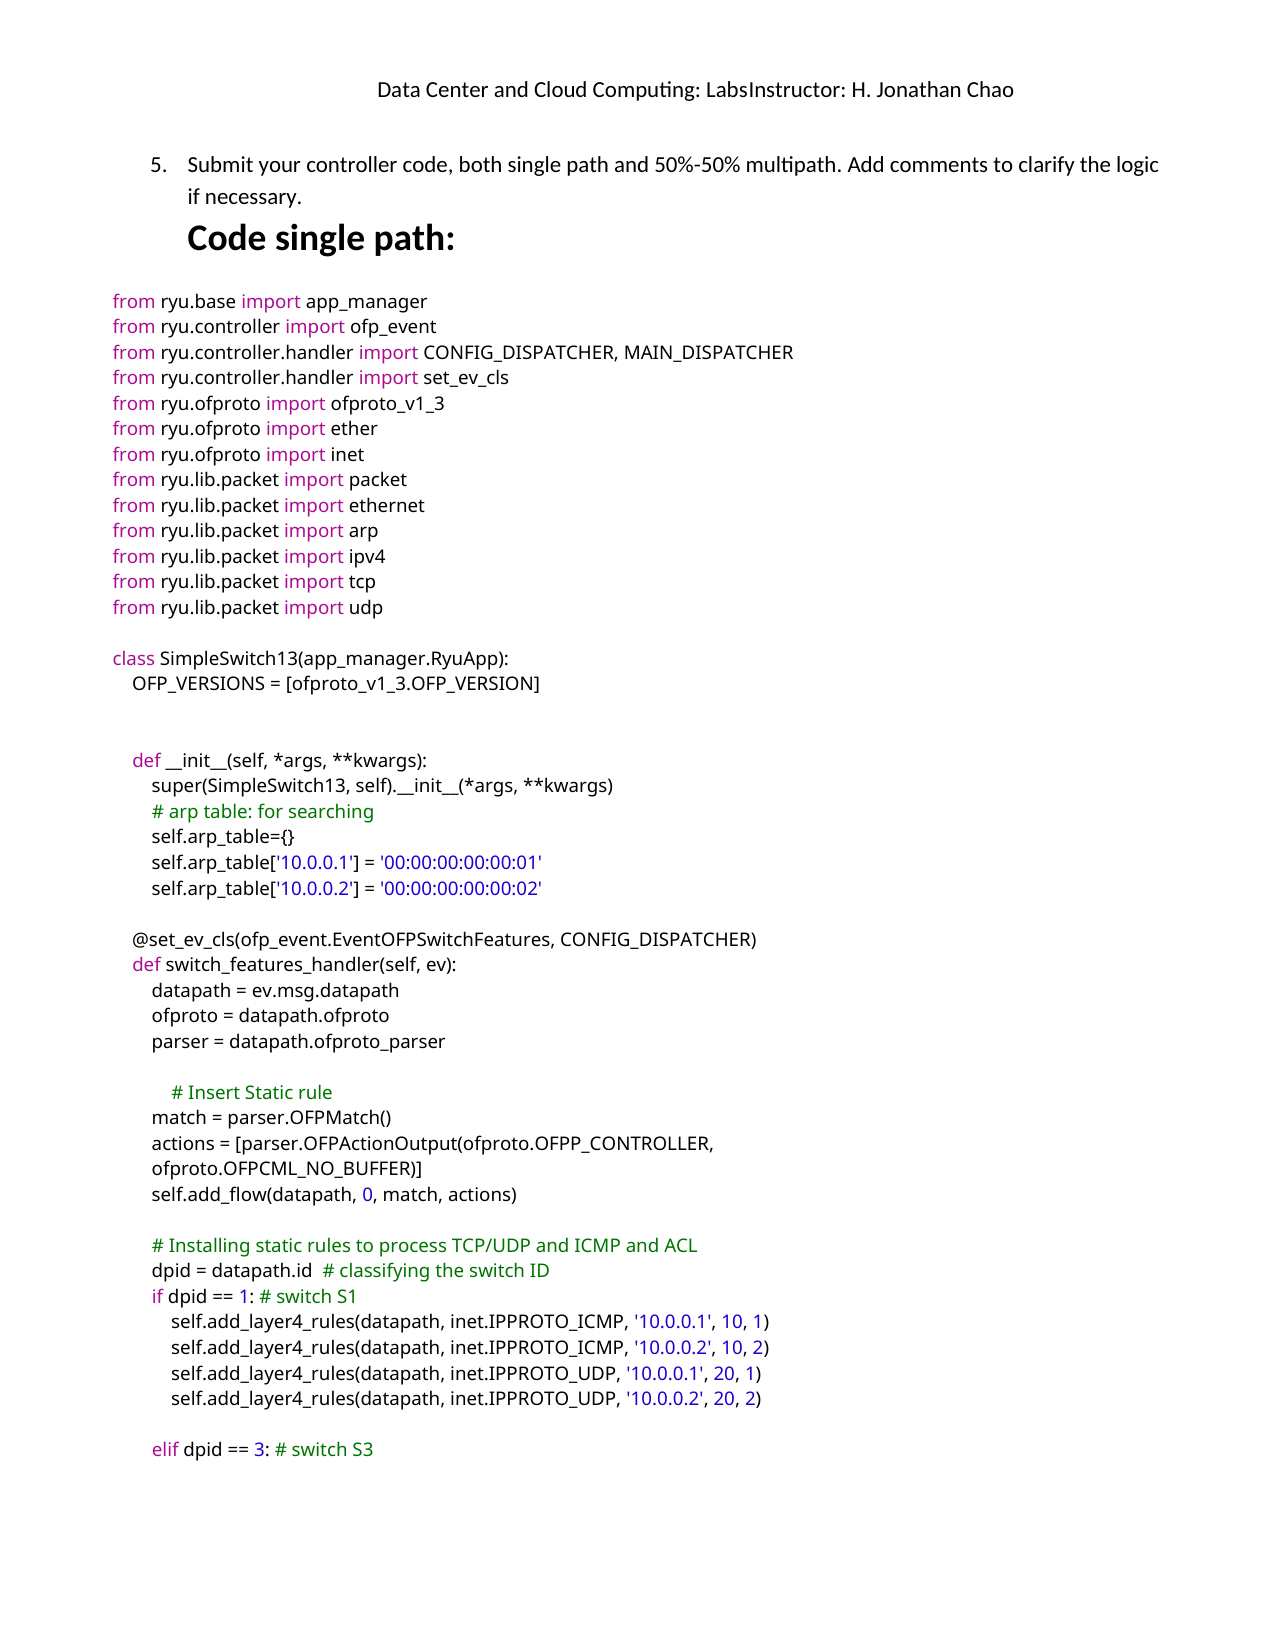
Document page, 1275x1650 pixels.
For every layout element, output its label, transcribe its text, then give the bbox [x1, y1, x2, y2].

text OFP_VERSIONS = [ofproto_v1_3.OFP_VERSION] [112, 671, 1162, 696]
text if dpid == 1: # switch S1 [112, 1283, 1162, 1309]
text def switch_features_handler(self, ev): [112, 951, 1162, 977]
text from ryu.lib.packet import ipv4 [112, 543, 1162, 569]
text self.add_layer4_rules(datapath, inet.IPPROTO_ICMP, '10.0.0.1', 10, 1) [112, 1309, 1162, 1334]
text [112, 1360, 1162, 1385]
text ofproto = datapath.ofproto [112, 1002, 1162, 1028]
text self.arp_table={} [112, 824, 1162, 849]
text def __init__(self, *args, **kwargs): [112, 747, 1162, 773]
text match = parser.OFPMatch() [112, 1104, 1162, 1130]
list Code single path: [187, 214, 1162, 260]
text from ryu.lib.packet import ethernet [112, 492, 1162, 518]
text dpid = datapath.id # classifying the switch ID [112, 1258, 1162, 1283]
text from ryu.controller.handler import CONFIG_DISPATCHER, MAIN_DISPATCHER [112, 339, 1162, 364]
text datapath = ev.msg.datapath [112, 977, 1162, 1002]
text ofproto.OFPCML_NO_BUFFER)] [112, 1156, 1162, 1181]
text from ryu.ofproto import ether [112, 416, 1162, 441]
text self.arp_table['10.0.0.1'] = '00:00:00:00:00:01' [112, 849, 1162, 875]
text self.arp_table['10.0.0.2'] = '00:00:00:00:00:02' [112, 875, 1162, 900]
text self.add_layer4_rules(datapath, inet.IPPROTO_ICMP, '10.0.0.2', 10, 2) [112, 1334, 1162, 1360]
text from ryu.base import app_manager [112, 288, 1162, 313]
text self.add_flow(datapath, 0, match, actions) [112, 1181, 1162, 1207]
text from ryu.lib.packet import udp [112, 594, 1162, 620]
text from ryu.lib.packet import packet [112, 467, 1162, 492]
text from ryu.ofproto import ofproto_v1_3 [112, 390, 1162, 416]
text # arp table: for searching [112, 798, 1162, 824]
text # Insert Static rule [112, 1079, 1162, 1104]
text from ryu.lib.packet import tcp [112, 569, 1162, 594]
list Submit your controller code, both single path and 50%-50% multipath. Add comments to clarify the logic if necessary. [150, 150, 1162, 210]
text from ryu.ofproto import inet [112, 441, 1162, 467]
text class SimpleSwitch13(app_manager.RyuApp): [112, 645, 1162, 671]
text actions = [parser.OFPActionOutput(ofproto.OFPP_CONTROLLER, [112, 1130, 1162, 1156]
text from ryu.controller.handler import set_ev_cls [112, 364, 1162, 390]
text from ryu.controller import ofp_event [112, 313, 1162, 339]
text elif dpid == 3: # switch S3 [112, 1436, 1162, 1462]
text self.add_layer4_rules(datapath, inet.IPPROTO_UDP, '10.0.0.2', 20, 2) [112, 1385, 1162, 1411]
text parser = datapath.ofproto_parser [112, 1028, 1162, 1053]
text @set_ev_cls(ofp_event.EventOFPSwitchFeatures, CONFIG_DISPATCHER) [112, 926, 1162, 951]
text super(SimpleSwitch13, self).__init__(*args, **kwargs) [112, 773, 1162, 798]
text # Installing static rules to process TCP/UDP and ICMP and ACL [112, 1232, 1162, 1258]
text from ryu.lib.packet import arp [112, 518, 1162, 543]
